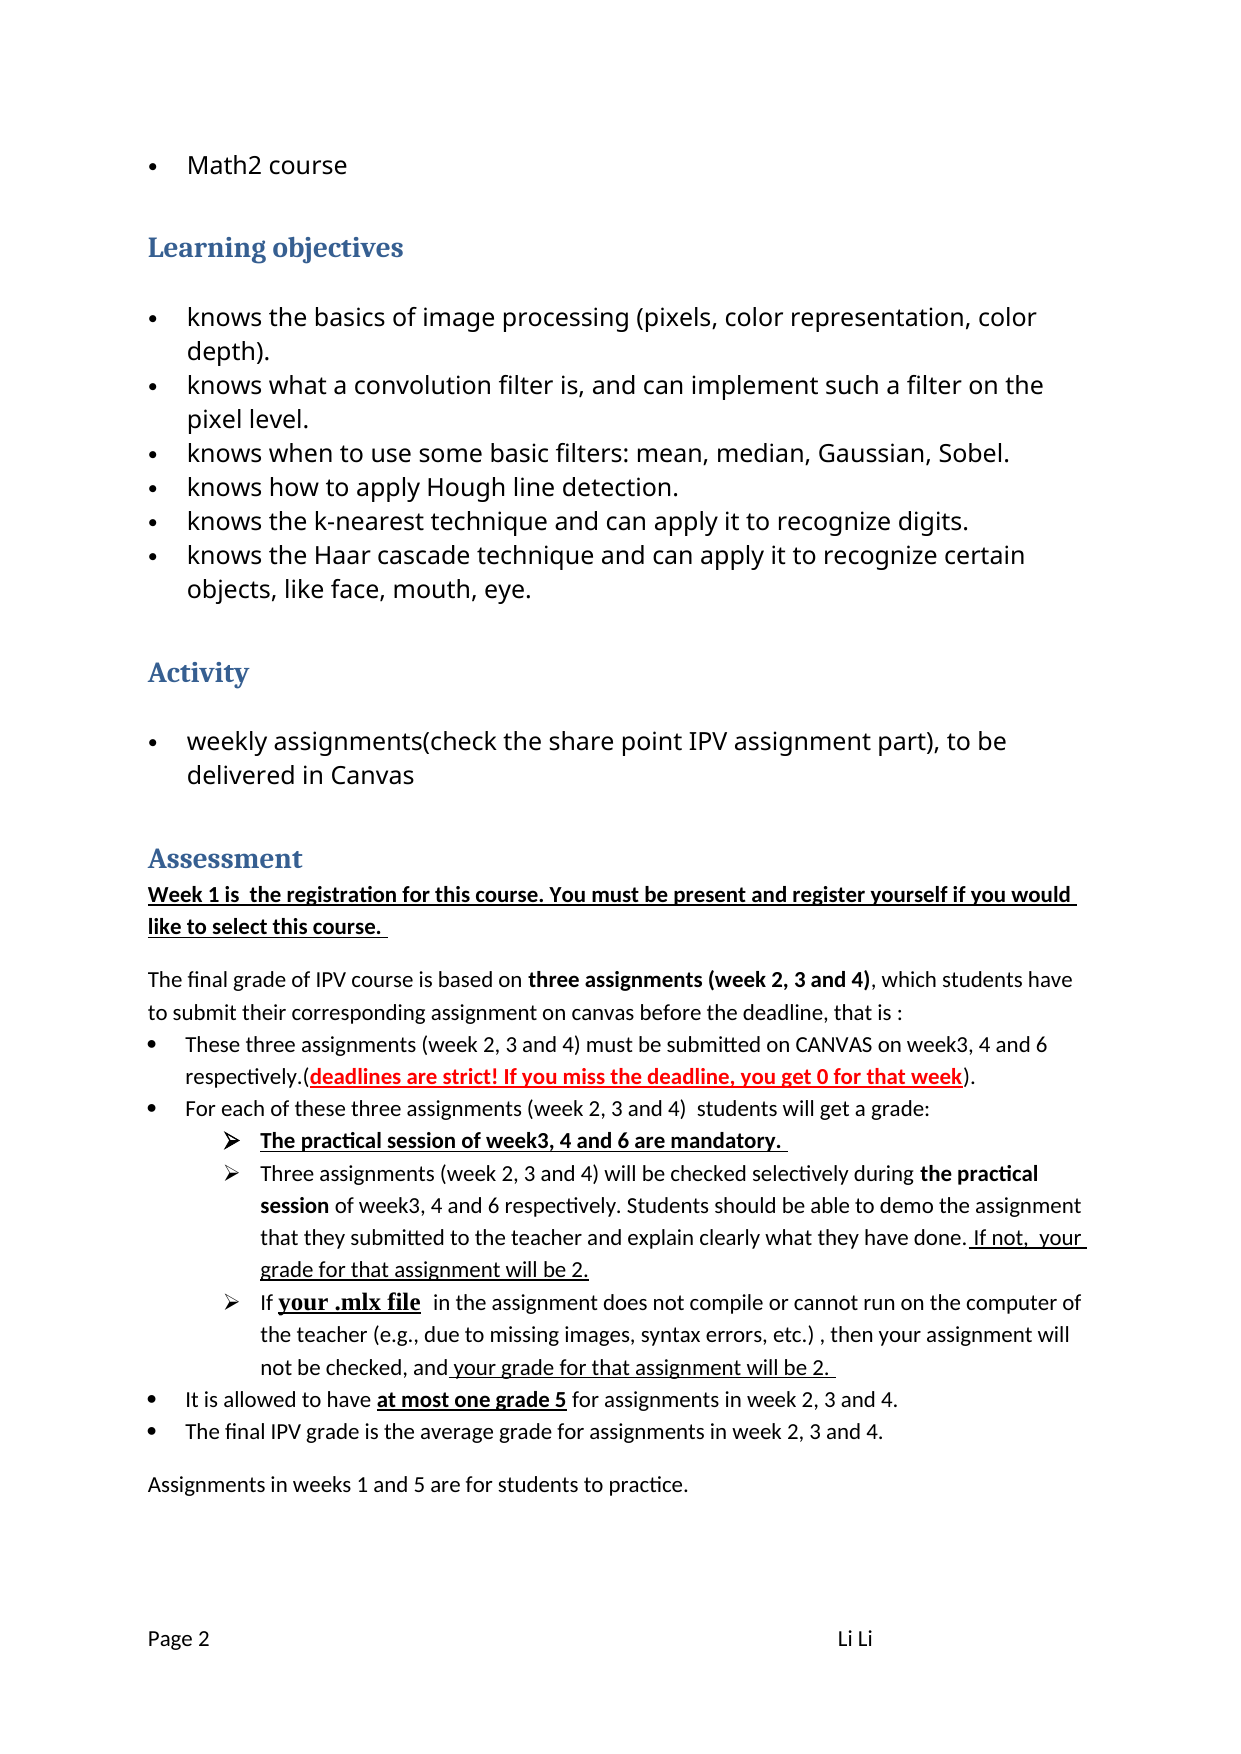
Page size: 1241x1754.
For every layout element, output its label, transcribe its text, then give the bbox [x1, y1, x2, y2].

list These three assignments (week 2, 3 and 4) must be submitted on CANVAS on week3, 4 and 6 respectively.(deadlines are strict! If you miss the deadline, you get 0 for that week). [148, 1030, 1093, 1090]
list knows when to use some basic filters: mean, median, Gaussian, Sobel. [149, 436, 1093, 470]
list Math2 course [149, 148, 1093, 182]
list It is allowed to have at most one grade 5 for assignments in week 2, 3 and 4. [148, 1385, 1093, 1413]
list knows what a convolution filter is, and can implement such a filter on the pixel level. [149, 367, 1093, 436]
list The final IPV grade is the average grade for assignments in week 2, 3 and 4. [148, 1417, 1093, 1445]
list Three assignments (week 2, 3 and 4) will be checked selectively during the practical session of week3, 4 and 6 respectively. Students should be able to demo the assignment that they submitted to the teacher and explain clearly what they have done. If not, your grade for that assignment will be 2. [223, 1159, 1093, 1283]
text The final grade of IPV course is based on three assignments (week 2, 3 and 4), which students have to submit their corresponding assignment on canvas before the deadline, that is : [148, 966, 1093, 1026]
list knows the Haar cascade technique and can apply it to recognize certain objects, like face, mouth, eye. [149, 538, 1093, 606]
subtitle Learning objectives [148, 232, 1093, 265]
list knows the k-nearest technique and can apply it to recognize digits. [149, 504, 1093, 538]
list For each of these three assignments (week 2, 3 and 4) students will get a grade: [148, 1094, 1093, 1122]
subtitle Assessment [148, 842, 1093, 875]
list If your .mlx file in the assignment does not compile or cannot run on the computer of the teacher (e.g., due to missing images, syntax errors, etc.) , then your assignment will not be checked, and your grade for that assignment will be 2. [223, 1287, 1093, 1381]
list weekly assignments(check the share point IPV assignment part), to be delivered in Canvas [149, 724, 1093, 792]
text Week 1 is the registration for this course. You must be present and register yourself if you would like to select this course. [148, 880, 1093, 941]
list The practical session of week3, 4 and 6 are mandatory. [223, 1126, 1093, 1154]
list knows how to apply Hough line detection. [149, 470, 1093, 504]
text Assignments in weeks 1 and 5 are for students to practice. [148, 1470, 1093, 1498]
list knows the basics of image processing (pixels, color representation, color depth). [149, 299, 1093, 367]
subtitle Activity [148, 656, 1093, 689]
